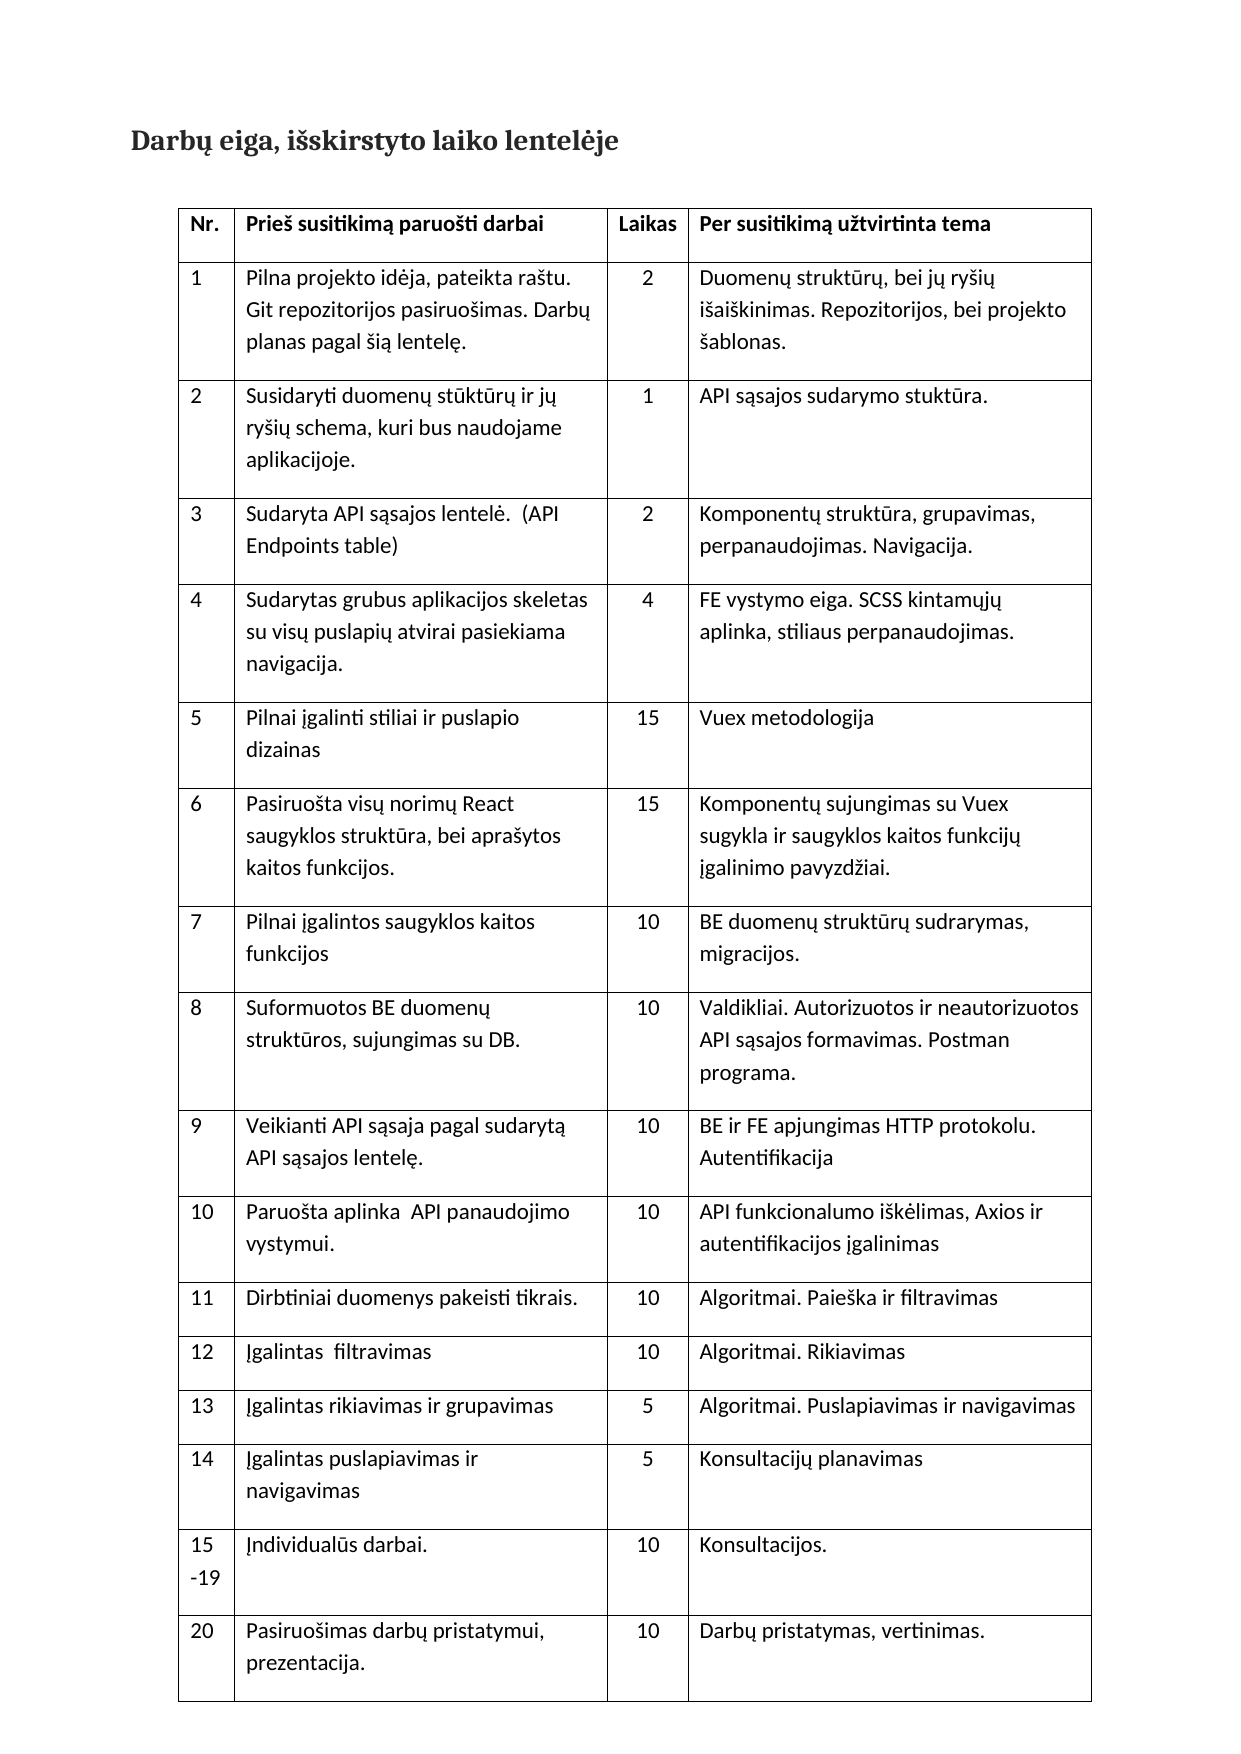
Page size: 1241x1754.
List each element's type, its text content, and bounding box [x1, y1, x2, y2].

table_cell 10 [608, 1616, 688, 1701]
table_cell 5 [179, 703, 234, 788]
table_cell 10 [608, 1111, 688, 1196]
table_cell 5 [608, 1391, 688, 1443]
table_header Prieš susitikimą paruošti darbai [235, 209, 607, 262]
table_cell Pilnai įgalintos saugyklos kaitos funkcijos [235, 907, 607, 992]
table_cell Darbų pristatymas, vertinimas. [689, 1616, 1091, 1701]
table_header Nr. [179, 209, 234, 262]
table_cell 5 [608, 1445, 688, 1529]
table_cell 4 [608, 585, 688, 702]
subtitle Darbų eiga, išskirstyto laiko lentelėje [118, 124, 1152, 157]
table_cell Veikianti API sąsaja pagal sudarytą API sąsajos lentelę. [235, 1111, 607, 1196]
table_cell 2 [179, 381, 234, 498]
table_cell Algoritmai. Rikiavimas [689, 1337, 1091, 1390]
table_cell 12 [179, 1337, 234, 1390]
table_cell Pasiruošta visų norimų React saugyklos struktūra, bei aprašytos kaitos funkcijos. [235, 789, 607, 906]
table_cell 10 [608, 1197, 688, 1282]
table_cell 10 [608, 1530, 688, 1615]
table_cell Duomenų struktūrų, bei jų ryšių išaiškinimas. Repozitorijos, bei projekto šablonas. [689, 263, 1091, 380]
table_cell Valdikliai. Autorizuotos ir neautorizuotos API sąsajos formavimas. Postman programa. [689, 993, 1091, 1110]
table_cell API funkcionalumo iškėlimas, Axios ir autentifikacijos įgalinimas [689, 1197, 1091, 1282]
table_cell 10 [608, 1337, 688, 1390]
table_cell 9 [179, 1111, 234, 1196]
table_cell Pasiruošimas darbų pristatymui, prezentacija. [235, 1616, 607, 1701]
table_cell 10 [179, 1197, 234, 1282]
table_cell 2 [608, 499, 688, 584]
table_cell 13 [179, 1391, 234, 1443]
table_cell 14 [179, 1445, 234, 1529]
table_cell Įndividualūs darbai. [235, 1530, 607, 1615]
table_cell Vuex metodologija [689, 703, 1091, 788]
table_cell 10 [608, 1283, 688, 1336]
table_cell Konsultacijos. [689, 1530, 1091, 1615]
table_cell API sąsajos sudarymo stuktūra. [689, 381, 1091, 498]
table_cell 10 [608, 907, 688, 992]
table_cell Pilna projekto idėja, pateikta raštu. Git repozitorijos pasiruošimas. Darbų planas pagal šią lentelę. [235, 263, 607, 380]
table_cell Įgalintas rikiavimas ir grupavimas [235, 1391, 607, 1443]
table_cell 3 [179, 499, 234, 584]
table_cell FE vystymo eiga. SCSS kintamųjų aplinka, stiliaus perpanaudojimas. [689, 585, 1091, 702]
table_cell BE duomenų struktūrų sudrarymas, migracijos. [689, 907, 1091, 992]
table_cell Sudarytas grubus aplikacijos skeletas su visų puslapių atvirai pasiekiama navigacija. [235, 585, 607, 702]
table_cell 1 [179, 263, 234, 380]
table_cell Įgalintas filtravimas [235, 1337, 607, 1390]
table_cell BE ir FE apjungimas HTTP protokolu. Autentifikacija [689, 1111, 1091, 1196]
table_cell 10 [608, 993, 688, 1110]
table_cell Sudaryta API sąsajos lentelė. (API Endpoints table) [235, 499, 607, 584]
table_cell 8 [179, 993, 234, 1110]
table_cell Suformuotos BE duomenų struktūros, sujungimas su DB. [235, 993, 607, 1110]
table_cell 15 [608, 703, 688, 788]
table_cell Paruošta aplinka API panaudojimo vystymui. [235, 1197, 607, 1282]
table_cell 7 [179, 907, 234, 992]
table_cell Algoritmai. Puslapiavimas ir navigavimas [689, 1391, 1091, 1443]
table_cell Komponentų struktūra, grupavimas, perpanaudojimas. Navigacija. [689, 499, 1091, 584]
table_cell Pilnai įgalinti stiliai ir puslapio dizainas [235, 703, 607, 788]
table_cell Susidaryti duomenų stūktūrų ir jų ryšių schema, kuri bus naudojame aplikacijoje. [235, 381, 607, 498]
table_cell Komponentų sujungimas su Vuex sugykla ir saugyklos kaitos funkcijų įgalinimo pavyzdžiai. [689, 789, 1091, 906]
table_cell 4 [179, 585, 234, 702]
table_cell 20 [179, 1616, 234, 1701]
table_cell 15 -19 [179, 1530, 234, 1615]
table_cell Konsultacijų planavimas [689, 1445, 1091, 1529]
table_cell Dirbtiniai duomenys pakeisti tikrais. [235, 1283, 607, 1336]
table_cell Algoritmai. Paieška ir filtravimas [689, 1283, 1091, 1336]
table_cell 15 [608, 789, 688, 906]
table_cell 6 [179, 789, 234, 906]
table_cell 11 [179, 1283, 234, 1336]
table_cell Įgalintas puslapiavimas ir navigavimas [235, 1445, 607, 1529]
table_cell 2 [608, 263, 688, 380]
table_header Per susitikimą užtvirtinta tema [689, 209, 1091, 262]
table_header Laikas [608, 209, 688, 262]
table_cell 1 [608, 381, 688, 498]
